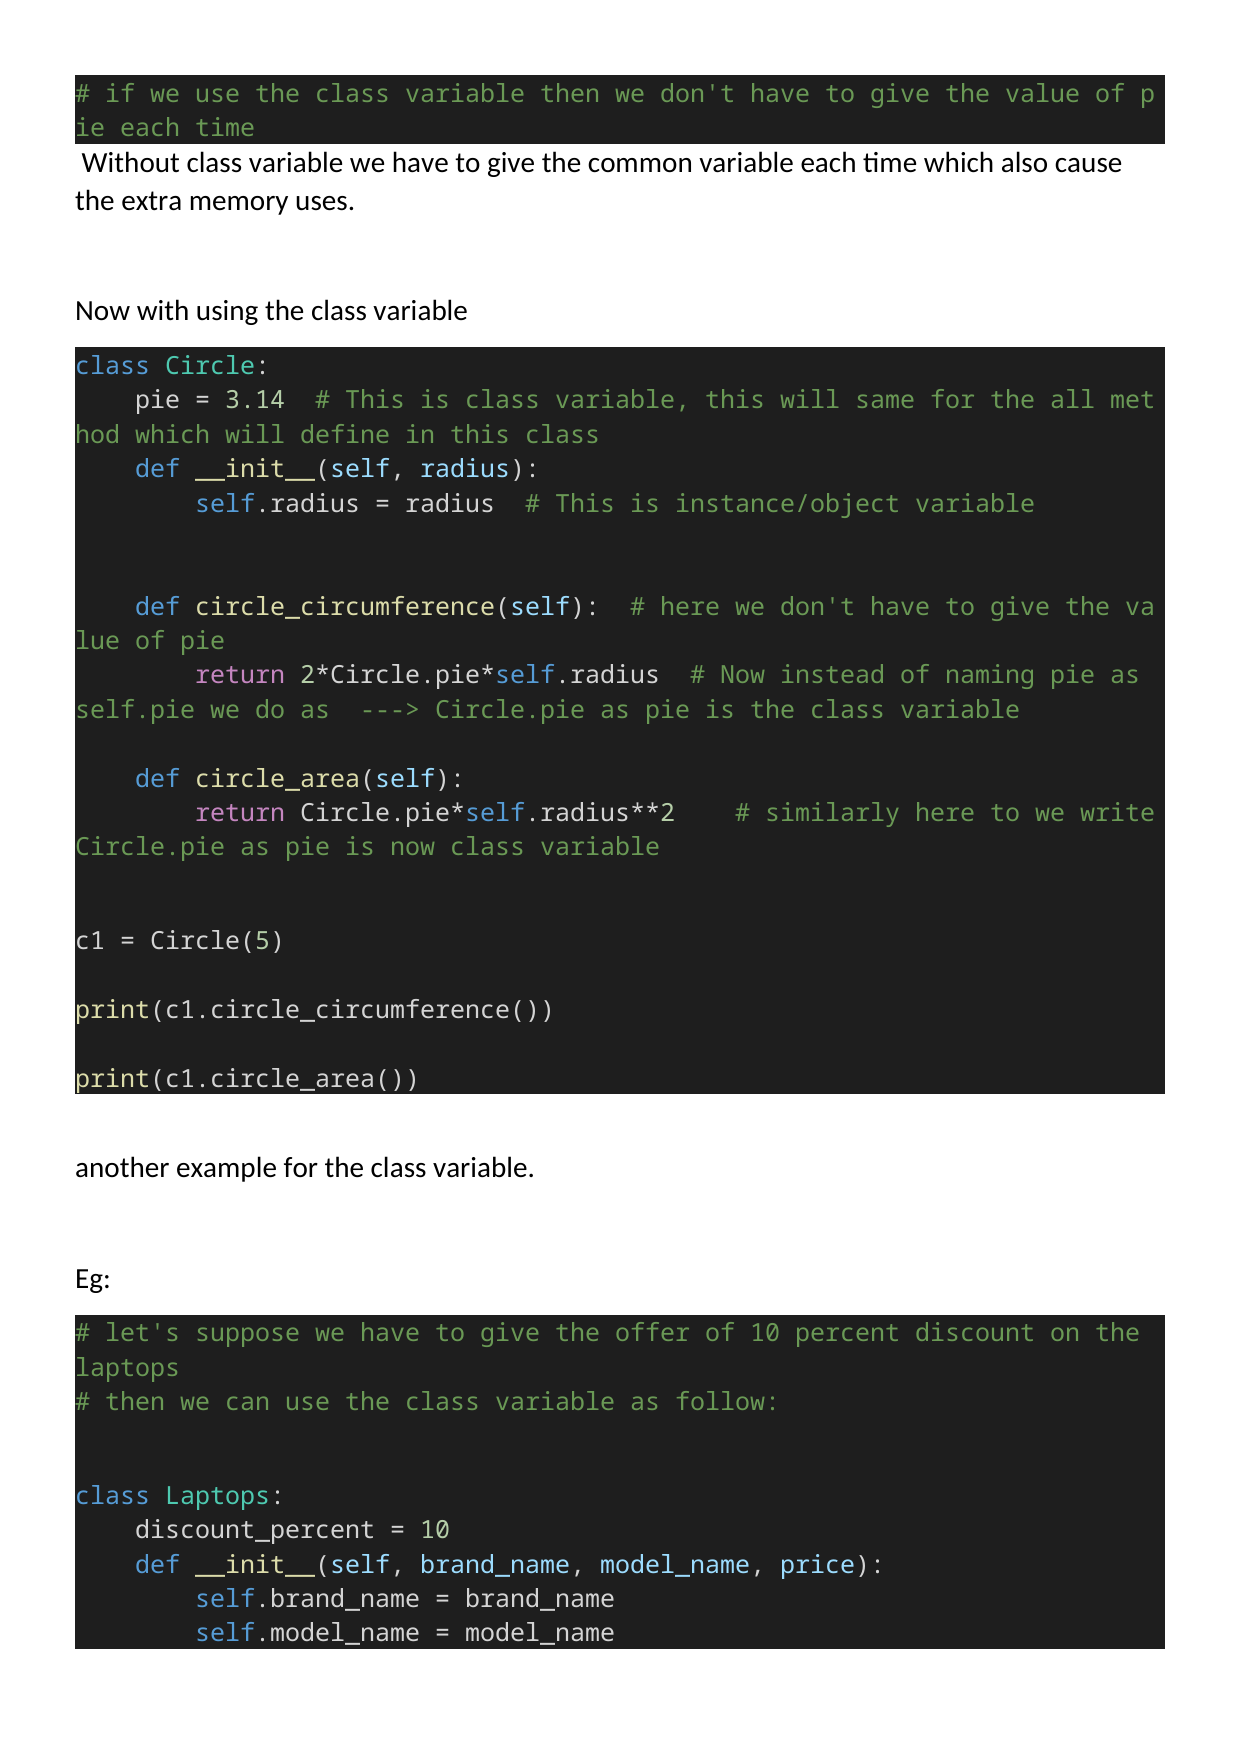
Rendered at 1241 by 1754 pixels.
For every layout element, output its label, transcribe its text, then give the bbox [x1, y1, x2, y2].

text def __init__(self, radius): [75, 451, 1165, 485]
text # then we can use the class variable as follow: [75, 1383, 1165, 1418]
text pie = 3.14 # This is class variable, this will same for the all method which will define in this class [75, 382, 1165, 451]
text another example for the class variable. [75, 1149, 1165, 1185]
text Eg: [75, 1260, 1165, 1295]
text print(c1.circle_area()) [75, 1060, 1165, 1094]
text Now with using the class variable [75, 292, 1165, 328]
text self.radius = radius # This is instance/object variable [75, 485, 1165, 519]
text discount_percent = 10 [75, 1512, 1165, 1546]
text print(c1.circle_circumference()) [75, 991, 1165, 1026]
text # let's suppose we have to give the offer of 10 percent discount on the laptops [75, 1315, 1165, 1383]
text # if we use the class variable then we don't have to give the value of pie each time [75, 75, 1165, 144]
text def circle_circumference(self): # here we don't have to give the value of pie [75, 588, 1165, 657]
text self.model_name = model_name [75, 1615, 1165, 1649]
text def circle_area(self): [75, 760, 1165, 794]
text Without class variable we have to give the common variable each time which also cause the extra memory uses. [75, 144, 1165, 218]
text return Circle.pie*self.radius**2 # similarly here to we write Circle.pie as pie is now class variable [75, 794, 1165, 863]
text return 2*Circle.pie*self.radius # Now instead of naming pie as self.pie we do as ---> Circle.pie as pie is the class variable [75, 657, 1165, 726]
text self.brand_name = brand_name [75, 1580, 1165, 1615]
text def __init__(self, brand_name, model_name, price): [75, 1546, 1165, 1580]
text class Laptops: [75, 1477, 1165, 1512]
text class Circle: [75, 347, 1165, 382]
text c1 = Circle(5) [75, 922, 1165, 957]
